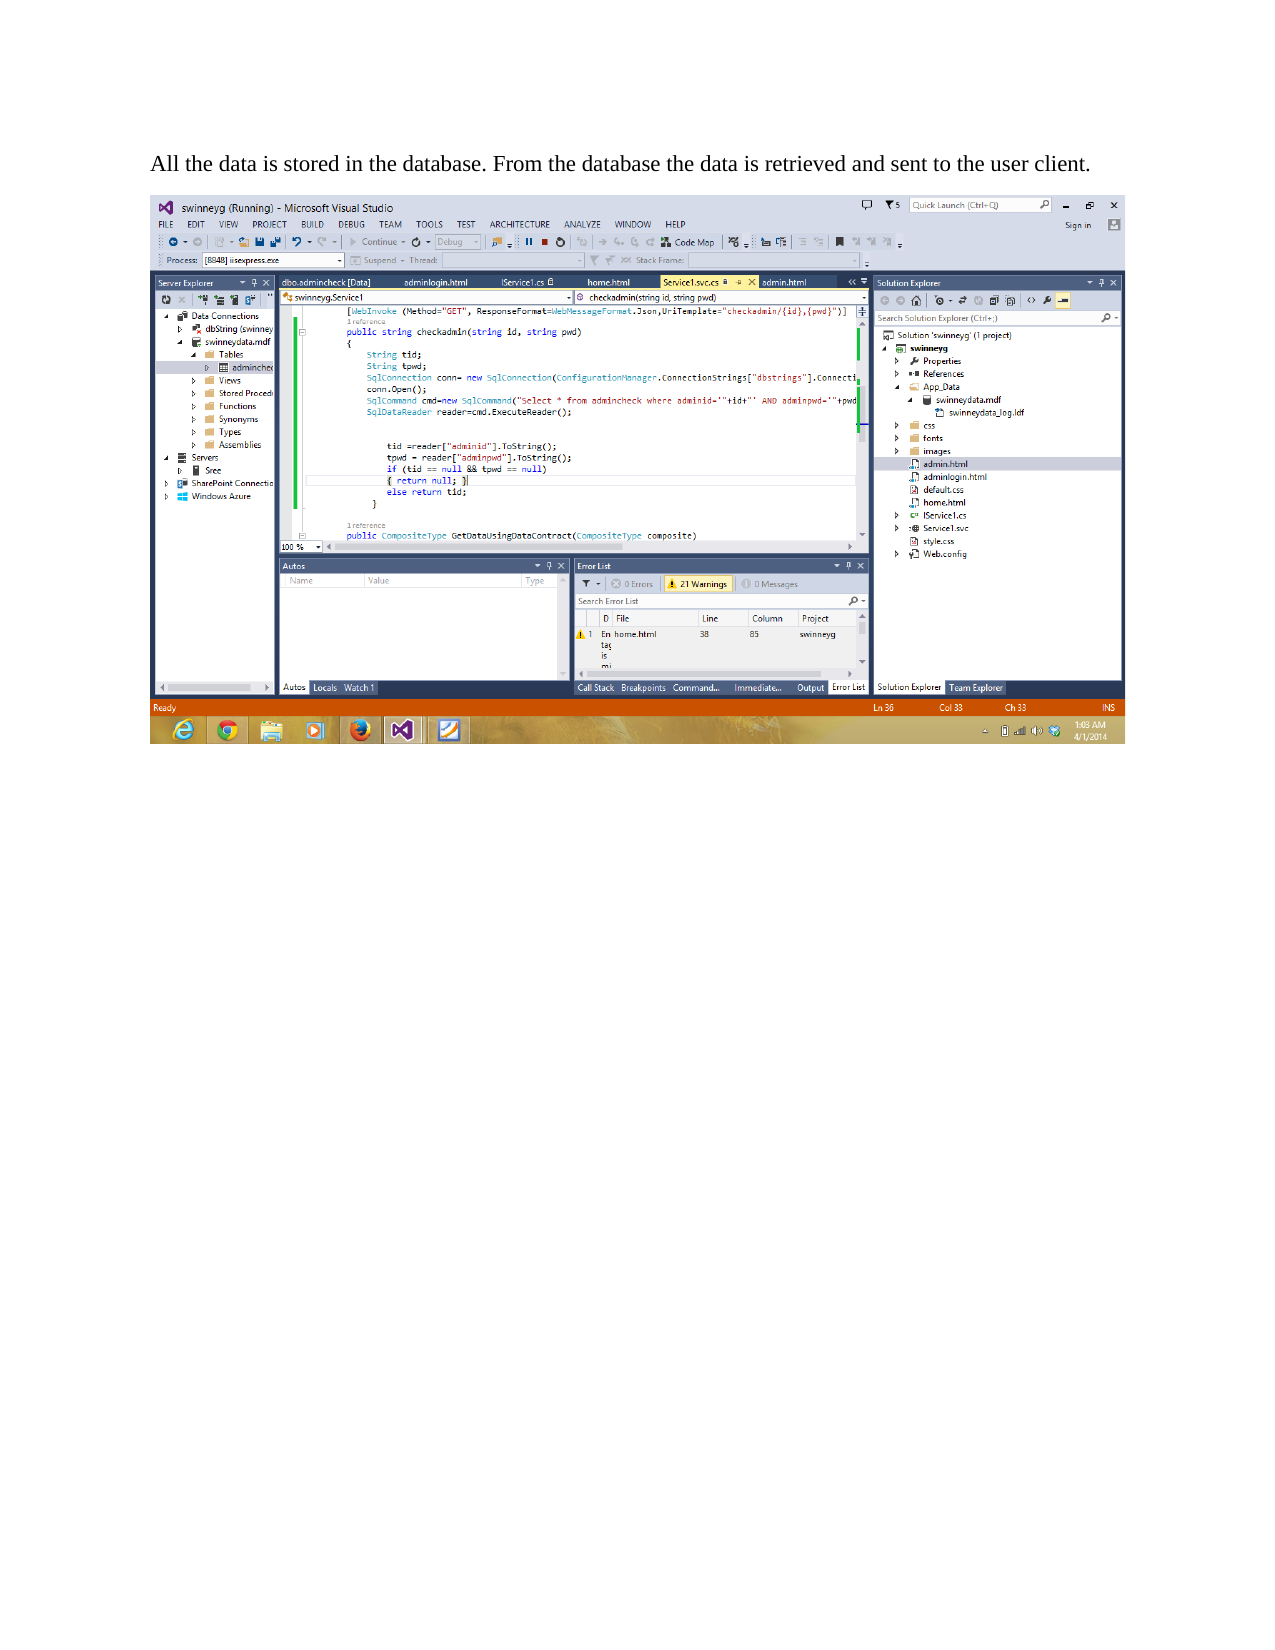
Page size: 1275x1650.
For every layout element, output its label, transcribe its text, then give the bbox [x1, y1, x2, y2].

picture [150, 195, 1125, 744]
text All the data is stored in the database. From the database the data is retrieved and sent to the user client. [150, 150, 1125, 176]
